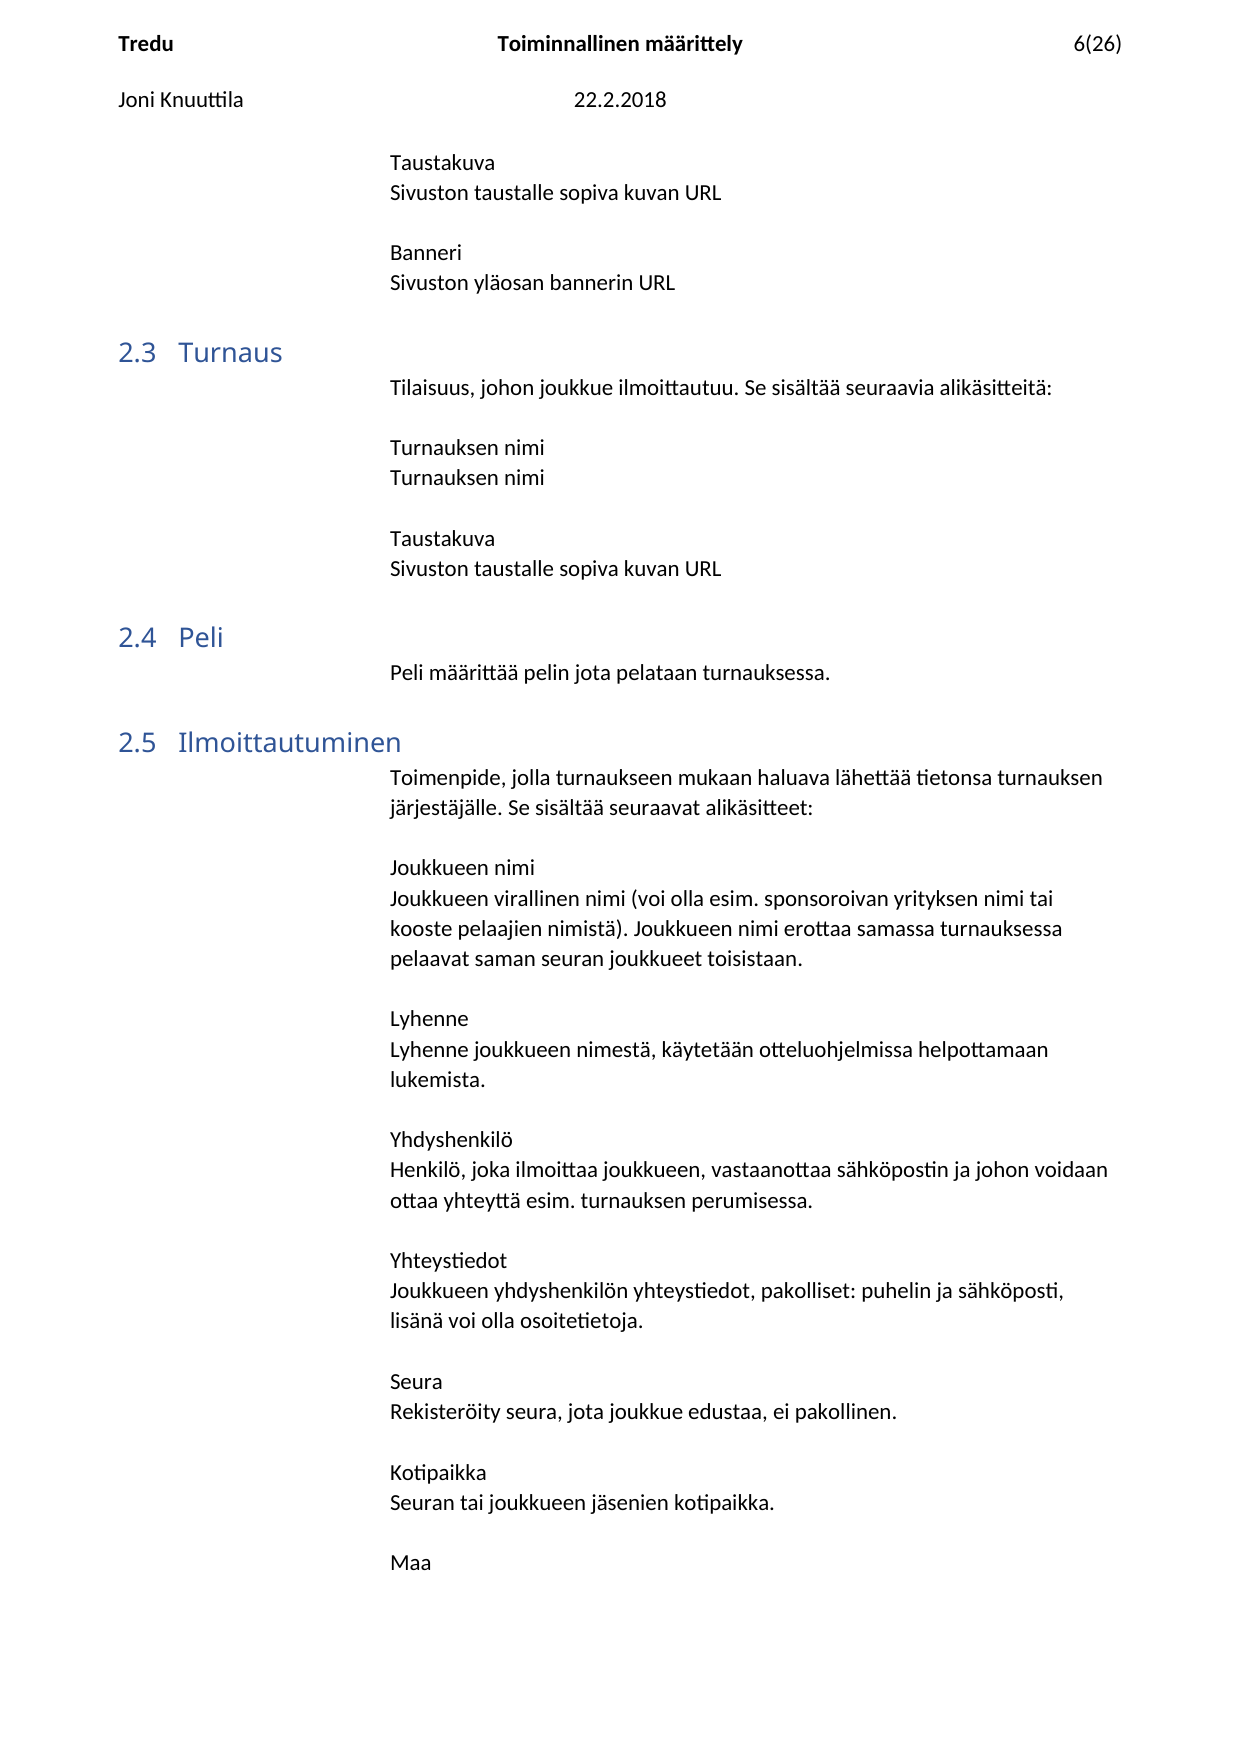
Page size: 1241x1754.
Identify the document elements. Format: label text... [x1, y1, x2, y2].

text Sivuston yläosan bannerin URL [118, 268, 1122, 296]
subtitle Peli [118, 619, 1122, 656]
text Taustakuva [118, 524, 1122, 552]
text Joukkueen yhdyshenkilön yhteystiedot, pakolliset: puhelin ja sähköposti, lisänä voi olla osoitetietoja. [118, 1276, 1122, 1334]
text Henkilö, joka ilmoittaa joukkueen, vastaanottaa sähköpostin ja johon voidaan ottaa yhteyttä esim. turnauksen perumisessa. [118, 1156, 1122, 1214]
subtitle Ilmoittautuminen [118, 723, 1122, 760]
text Rekisteröity seura, jota joukkue edustaa, ei pakollinen. [118, 1397, 1122, 1425]
text Turnauksen nimi [118, 433, 1122, 461]
text Taustakuva [254, 148, 1122, 176]
text Seuran tai joukkueen jäsenien kotipaikka. [118, 1488, 1122, 1516]
text Joukkueen virallinen nimi (voi olla esim. sponsoroivan yrityksen nimi tai kooste pelaajien nimistä). Joukkueen nimi erottaa samassa turnauksessa pelaavat saman seuran joukkueet toisistaan. [118, 884, 1122, 972]
text Toimenpide, jolla turnaukseen mukaan haluava lähettää tietonsa turnauksen järjestäjälle. Se sisältää seuraavat alikäsitteet: [118, 763, 1122, 821]
text Yhdyshenkilö [118, 1125, 1122, 1153]
text Sivuston taustalle sopiva kuvan URL [118, 554, 1122, 582]
text Lyhenne joukkueen nimestä, käytetään otteluohjelmissa helpottamaan lukemista. [118, 1035, 1122, 1093]
text Peli määrittää pelin jota pelataan turnauksessa. [118, 658, 1122, 686]
text Joukkueen nimi [118, 853, 1122, 881]
text Lyhenne [118, 1004, 1122, 1032]
text Maa [118, 1548, 1122, 1576]
text Seura [118, 1367, 1122, 1395]
text Kotipaikka [118, 1458, 1122, 1486]
subtitle Turnaus [118, 333, 1122, 370]
text Sivuston taustalle sopiva kuvan URL [118, 178, 1122, 206]
text Banneri [118, 238, 1122, 266]
text Tilaisuus, johon joukkue ilmoittautuu. Se sisältää seuraavia alikäsitteitä: [118, 373, 1122, 401]
text Turnauksen nimi [118, 463, 1122, 491]
text Yhteystiedot [118, 1246, 1122, 1274]
